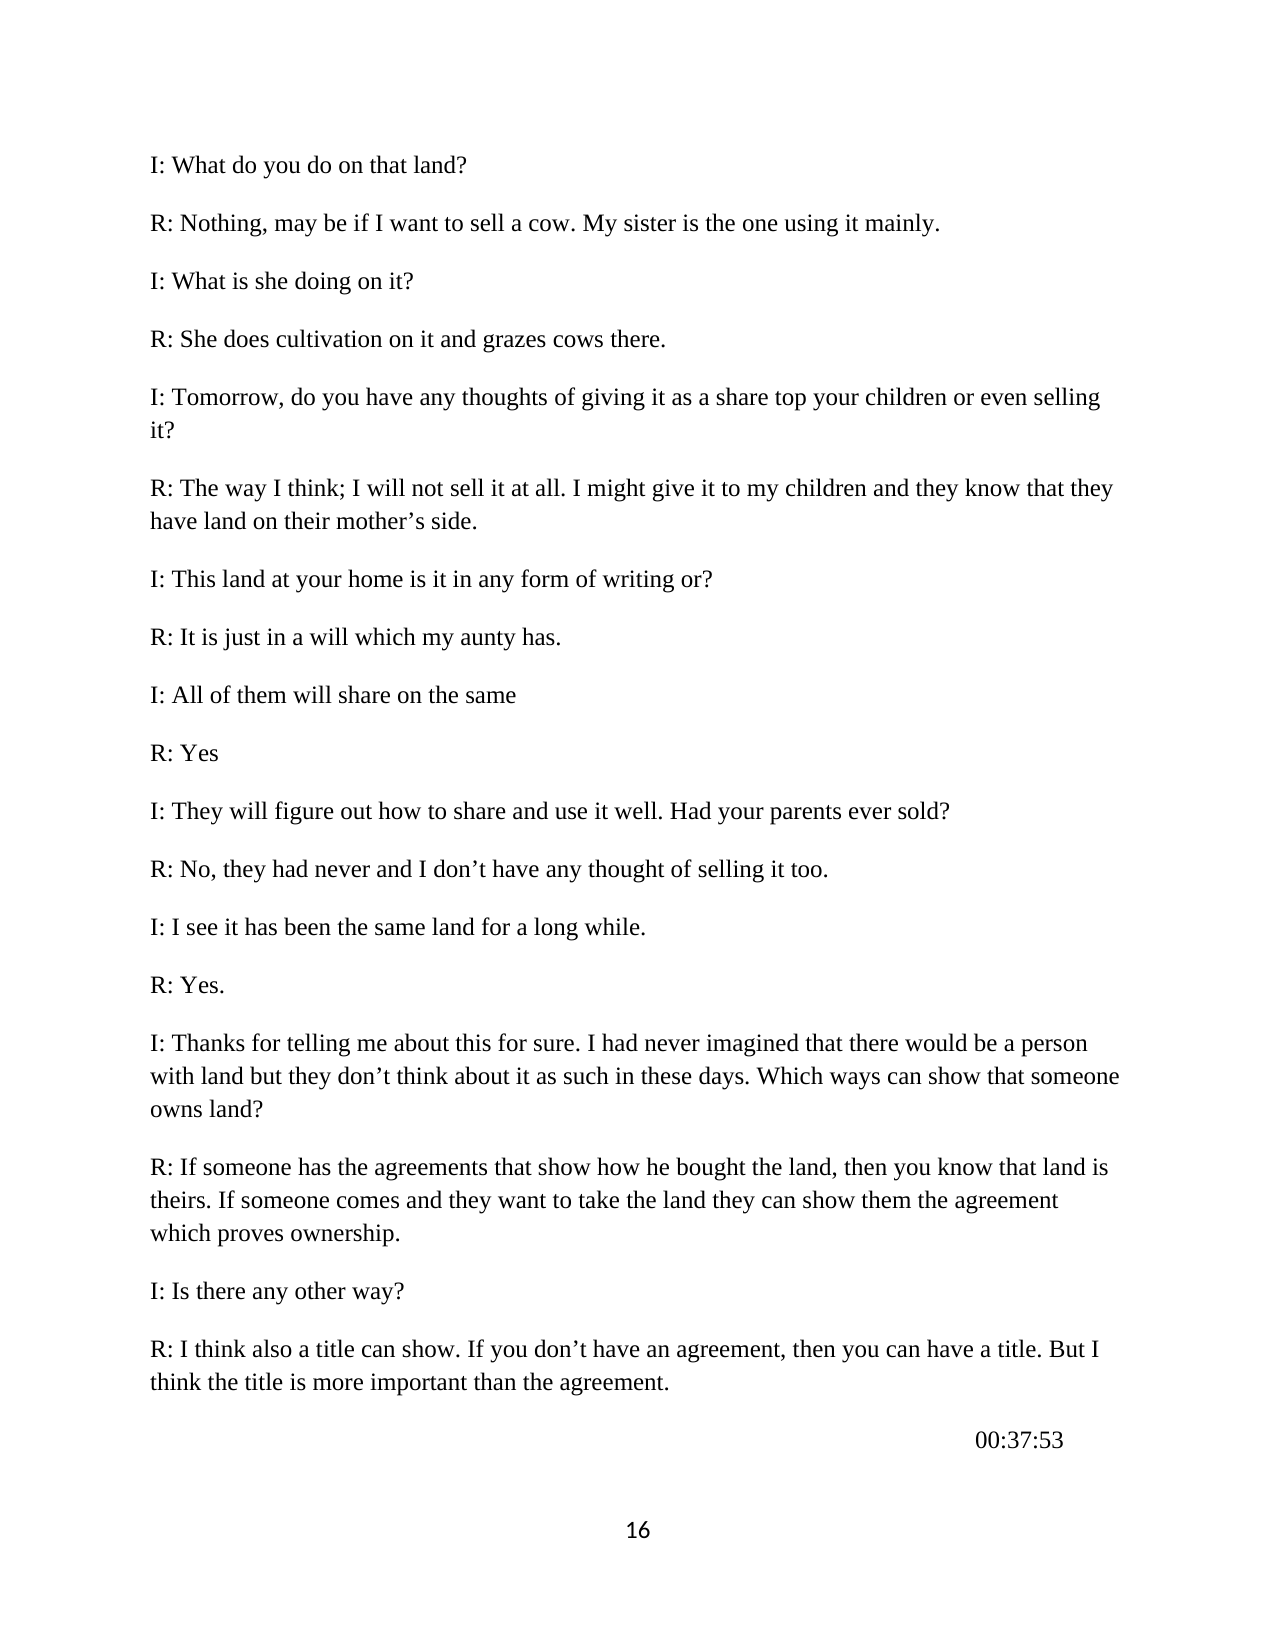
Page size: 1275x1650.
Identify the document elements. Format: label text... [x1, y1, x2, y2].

text I: What do you do on that land? [150, 150, 1125, 179]
text I: I see it has been the same land for a long while. [150, 912, 1125, 941]
text 00:37:53 [975, 1426, 1125, 1454]
text R: No, they had never and I don’t have any thought of selling it too. [150, 854, 1125, 883]
text I: All of them will share on the same [150, 680, 1125, 709]
text R: I think also a title can show. If you don’t have an agreement, then you can have a title. But I think the title is more important than the agreement. [150, 1334, 1125, 1396]
text I: They will figure out how to share and use it well. Had your parents ever sold? [150, 796, 1125, 825]
text R: Yes [150, 738, 1125, 767]
text R: She does cultivation on it and grazes cows there. [150, 324, 1125, 353]
text R: Yes. [150, 970, 1125, 999]
text I: This land at your home is it in any form of writing or? [150, 564, 1125, 593]
text R: It is just in a will which my aunty has. [150, 622, 1125, 651]
text I: Thanks for telling me about this for sure. I had never imagined that there would be a person with land but they don’t think about it as such in these days. Which ways can show that someone owns land? [150, 1028, 1125, 1123]
text I: Is there any other way? [150, 1276, 1125, 1305]
text R: If someone has the agreements that show how he bought the land, then you know that land is theirs. If someone comes and they want to take the land they can show them the agreement which proves ownership. [150, 1152, 1125, 1247]
text I: Tomorrow, do you have any thoughts of giving it as a share top your children or even selling it? [150, 382, 1125, 444]
text R: Nothing, may be if I want to sell a cow. My sister is the one using it mainly. [150, 208, 1125, 237]
text I: What is she doing on it? [150, 266, 1125, 295]
text R: The way I think; I will not sell it at all. I might give it to my children and they know that they have land on their mother’s side. [150, 473, 1125, 535]
